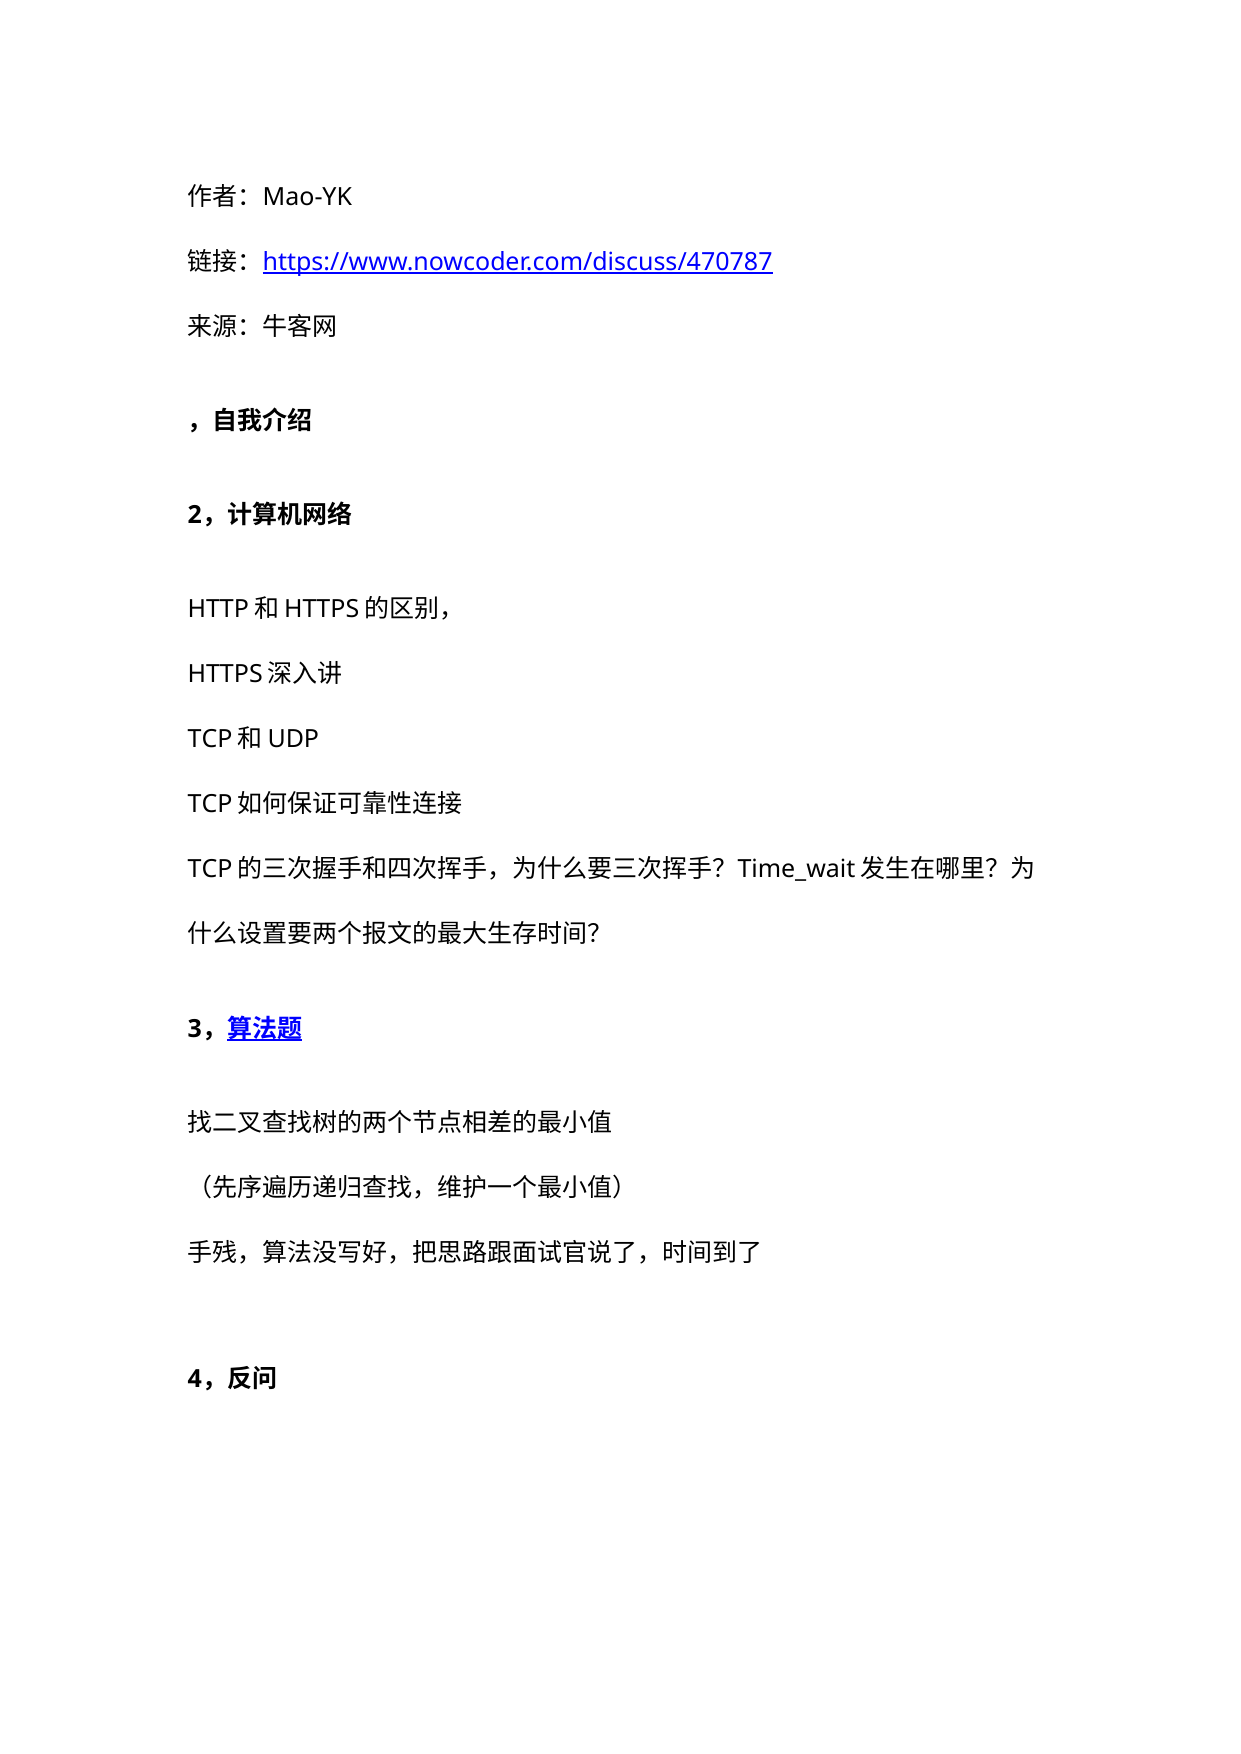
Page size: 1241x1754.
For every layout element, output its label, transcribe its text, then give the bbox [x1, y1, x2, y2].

text TCP和UDP [187, 704, 1053, 769]
text TCP如何保证可靠性连接 [187, 769, 1053, 834]
text HTTPS深入讲 [187, 639, 1053, 704]
subtitle 4，反问 [187, 1344, 1053, 1409]
text HTTP和HTTPS的区别， [187, 574, 1053, 639]
text TCP的三次握手和四次挥手，为什么要三次挥手？Time_wait发生在哪里？为什么设置要两个报文的最大生存时间？ [187, 834, 1053, 964]
subtitle 3，算法题 [187, 994, 1053, 1059]
text 找二叉查找树的两个节点相差的最小值 [187, 1088, 1053, 1153]
subtitle ，自我介绍 [187, 386, 1053, 451]
text （先序遍历递归查找，维护一个最小值） [187, 1153, 1053, 1218]
text 手残，算法没写好，把思路跟面试官说了，时间到了 [187, 1218, 1053, 1283]
text 作者：Mao-YK 链接：https://www.nowcoder.com/discuss/470787 来源：牛客网 [187, 162, 1053, 357]
subtitle 2，计算机网络 [187, 480, 1053, 545]
